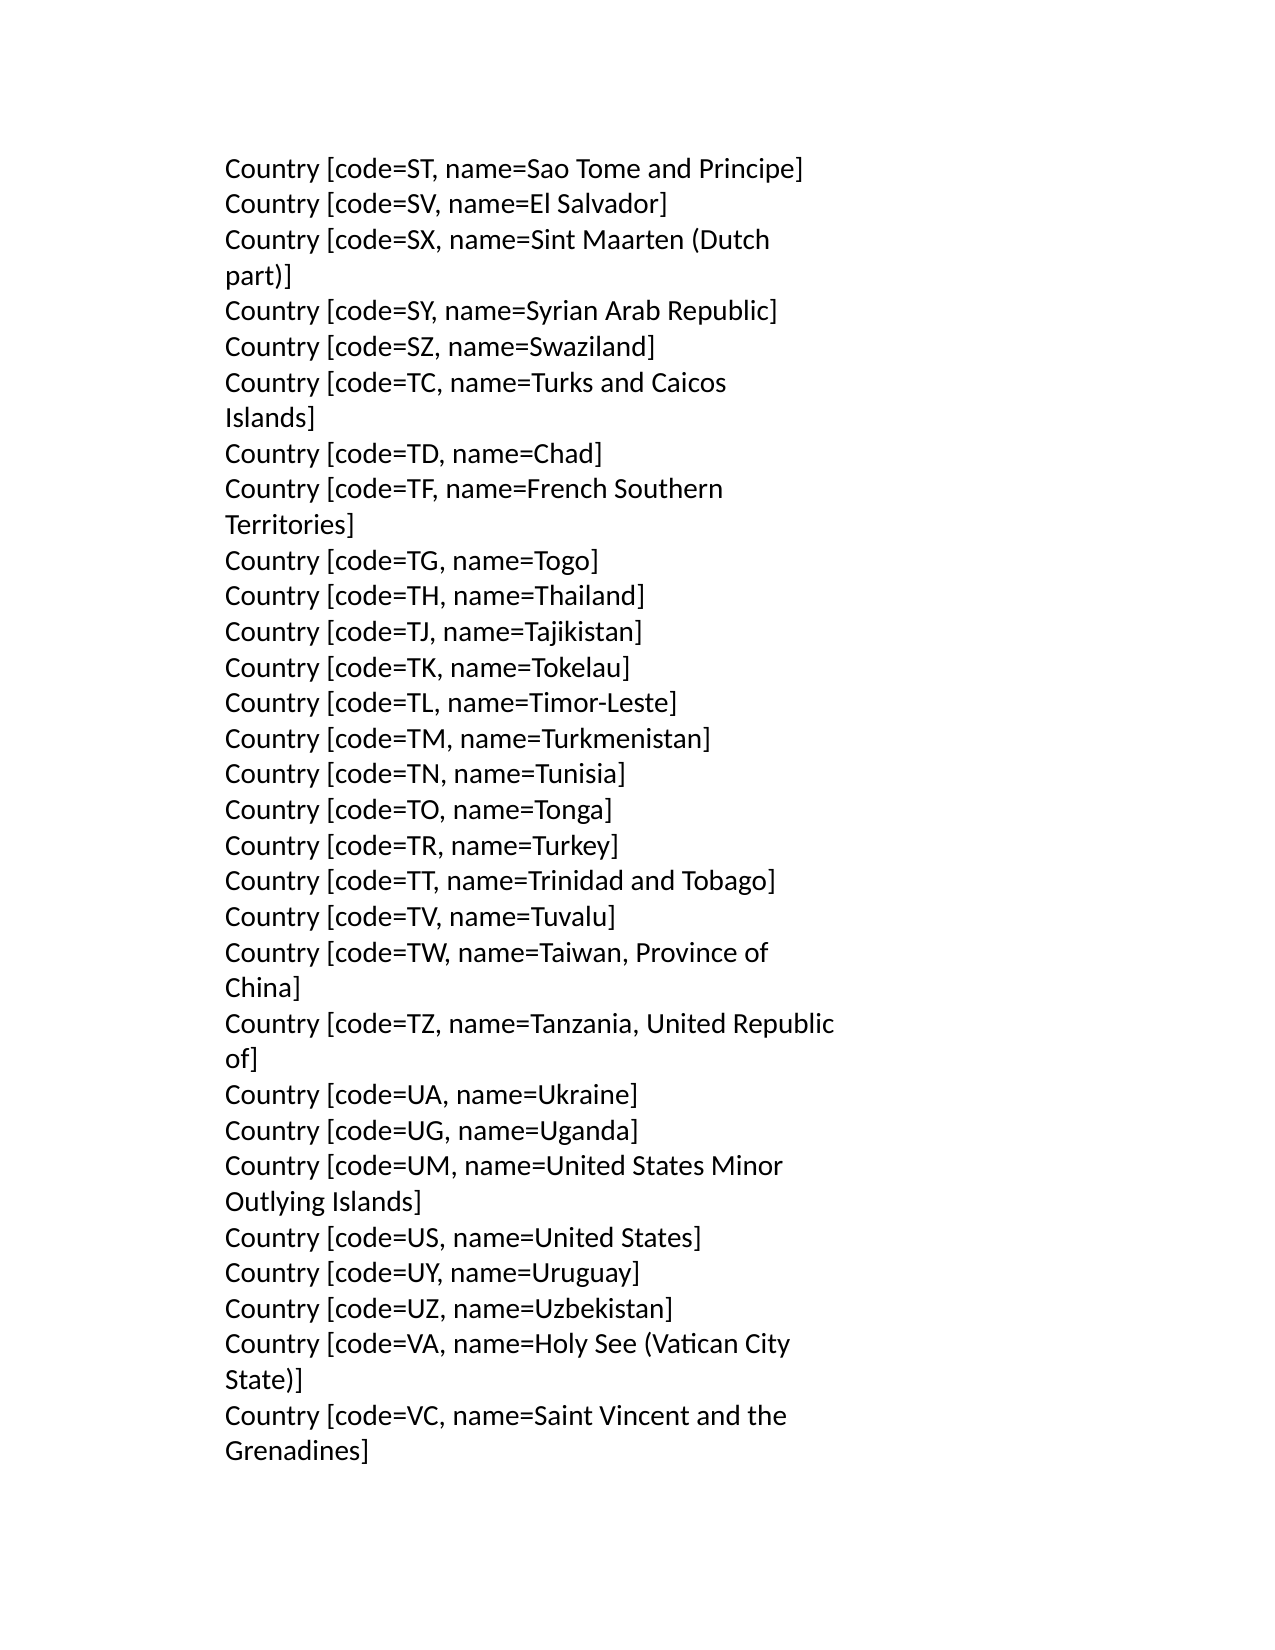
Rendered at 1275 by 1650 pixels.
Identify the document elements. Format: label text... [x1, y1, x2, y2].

list Country [code=TD, name=Chad] [225, 435, 1125, 471]
list Country [code=SV, name=El Salvador] [225, 186, 1125, 221]
list Country [code=UY, name=Uruguay] [225, 1254, 1125, 1290]
list Country [code=VA, name=Holy See (Vatican City [225, 1326, 1125, 1361]
list Country [code=TR, name=Turkey] [225, 827, 1125, 862]
list Country [code=TW, name=Taiwan, Province of [225, 934, 1125, 969]
list Country [code=SZ, name=Swaziland] [225, 328, 1125, 364]
list Country [code=UG, name=Uganda] [225, 1112, 1125, 1147]
list Country [code=ST, name=Sao Tome and Principe] [225, 150, 1125, 186]
list Country [code=TJ, name=Tajikistan] [225, 613, 1125, 649]
list Country [code=UA, name=Ukraine] [225, 1076, 1125, 1112]
list of] [225, 1041, 1125, 1076]
list Country [code=TL, name=Timor-Leste] [225, 684, 1125, 720]
list State)] [225, 1361, 1125, 1397]
list Country [code=TH, name=Thailand] [225, 577, 1125, 613]
list Country [code=TC, name=Turks and Caicos [225, 364, 1125, 399]
list Country [code=TK, name=Tokelau] [225, 649, 1125, 684]
list Country [code=TV, name=Tuvalu] [225, 898, 1125, 934]
list Country [code=TO, name=Tonga] [225, 791, 1125, 827]
list Grenadines] [225, 1432, 1125, 1468]
list Islands] [225, 399, 1125, 435]
list Territories] [225, 506, 1125, 542]
list Outlying Islands] [225, 1183, 1125, 1219]
list Country [code=UZ, name=Uzbekistan] [225, 1290, 1125, 1326]
list Country [code=TF, name=French Southern [225, 471, 1125, 506]
list part)] [225, 257, 1125, 292]
list Country [code=US, name=United States] [225, 1219, 1125, 1254]
list China] [225, 969, 1125, 1005]
list Country [code=SX, name=Sint Maarten (Dutch [225, 221, 1125, 257]
list Country [code=TM, name=Turkmenistan] [225, 720, 1125, 756]
list Country [code=SY, name=Syrian Arab Republic] [225, 292, 1125, 328]
list Country [code=TZ, name=Tanzania, United Republic [225, 1005, 1125, 1041]
list Country [code=VC, name=Saint Vincent and the [225, 1397, 1125, 1432]
list Country [code=UM, name=United States Minor [225, 1147, 1125, 1183]
list Country [code=TT, name=Trinidad and Tobago] [225, 862, 1125, 898]
list Country [code=TG, name=Togo] [225, 542, 1125, 577]
list Country [code=TN, name=Tunisia] [225, 756, 1125, 791]
